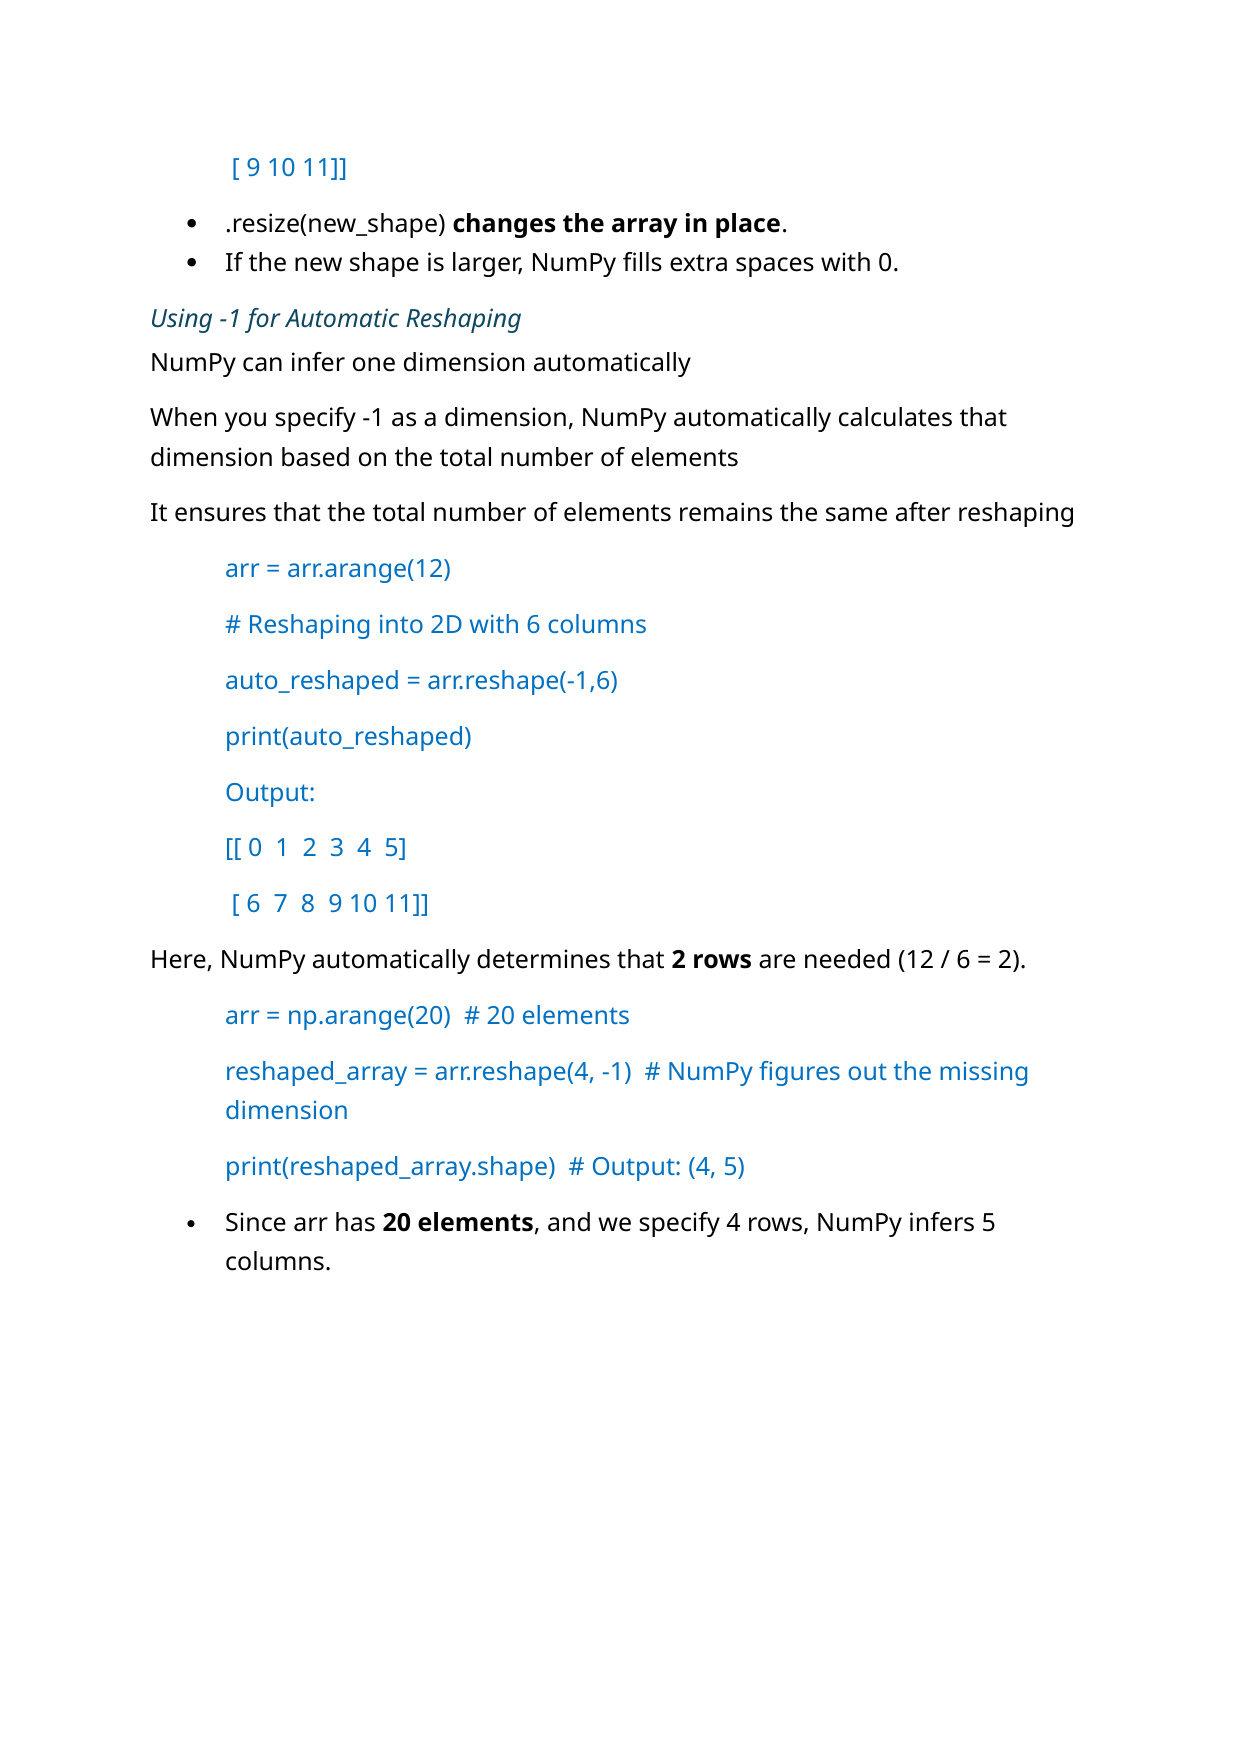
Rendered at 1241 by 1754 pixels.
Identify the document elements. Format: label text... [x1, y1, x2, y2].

text [ 9 10 11]] [225, 150, 1090, 184]
text NumPy can infer one dimension automatically [150, 344, 1090, 378]
text It ensures that the total number of elements remains the same after reshaping [150, 495, 1090, 529]
text auto_reshaped = arr.reshape(-1,6) [225, 662, 1090, 697]
text Output: [225, 774, 1090, 808]
list If the new shape is larger, NumPy fills extra spaces with 0. [187, 245, 1090, 279]
subtitle Using -1 for Automatic Reshaping [150, 301, 1090, 335]
text [[ 0 1 2 3 4 5] [225, 830, 1090, 864]
text # Reshaping into 2D with 6 columns [225, 607, 1090, 641]
text When you specify -1 as a dimension, NumPy automatically calculates that dimension based on the total number of elements [150, 400, 1090, 473]
list .resize(new_shape) changes the array in place. [187, 206, 1090, 240]
text Here, NumPy automatically determines that 2 rows are needed (12 / 6 = 2). [150, 942, 1090, 976]
text print(auto_reshaped) [225, 718, 1090, 752]
text reshaped_array = arr.reshape(4, -1) # NumPy figures out the missing dimension [225, 1053, 1090, 1127]
text print(reshaped_array.shape) # Output: (4, 5) [225, 1148, 1090, 1182]
text arr = arr.arange(12) [225, 551, 1090, 585]
text [ 6 7 8 9 10 11]] [225, 886, 1090, 920]
text arr = np.arange(20) # 20 elements [225, 997, 1090, 1032]
list Since arr has 20 elements, and we specify 4 rows, NumPy infers 5 columns. [187, 1204, 1090, 1277]
